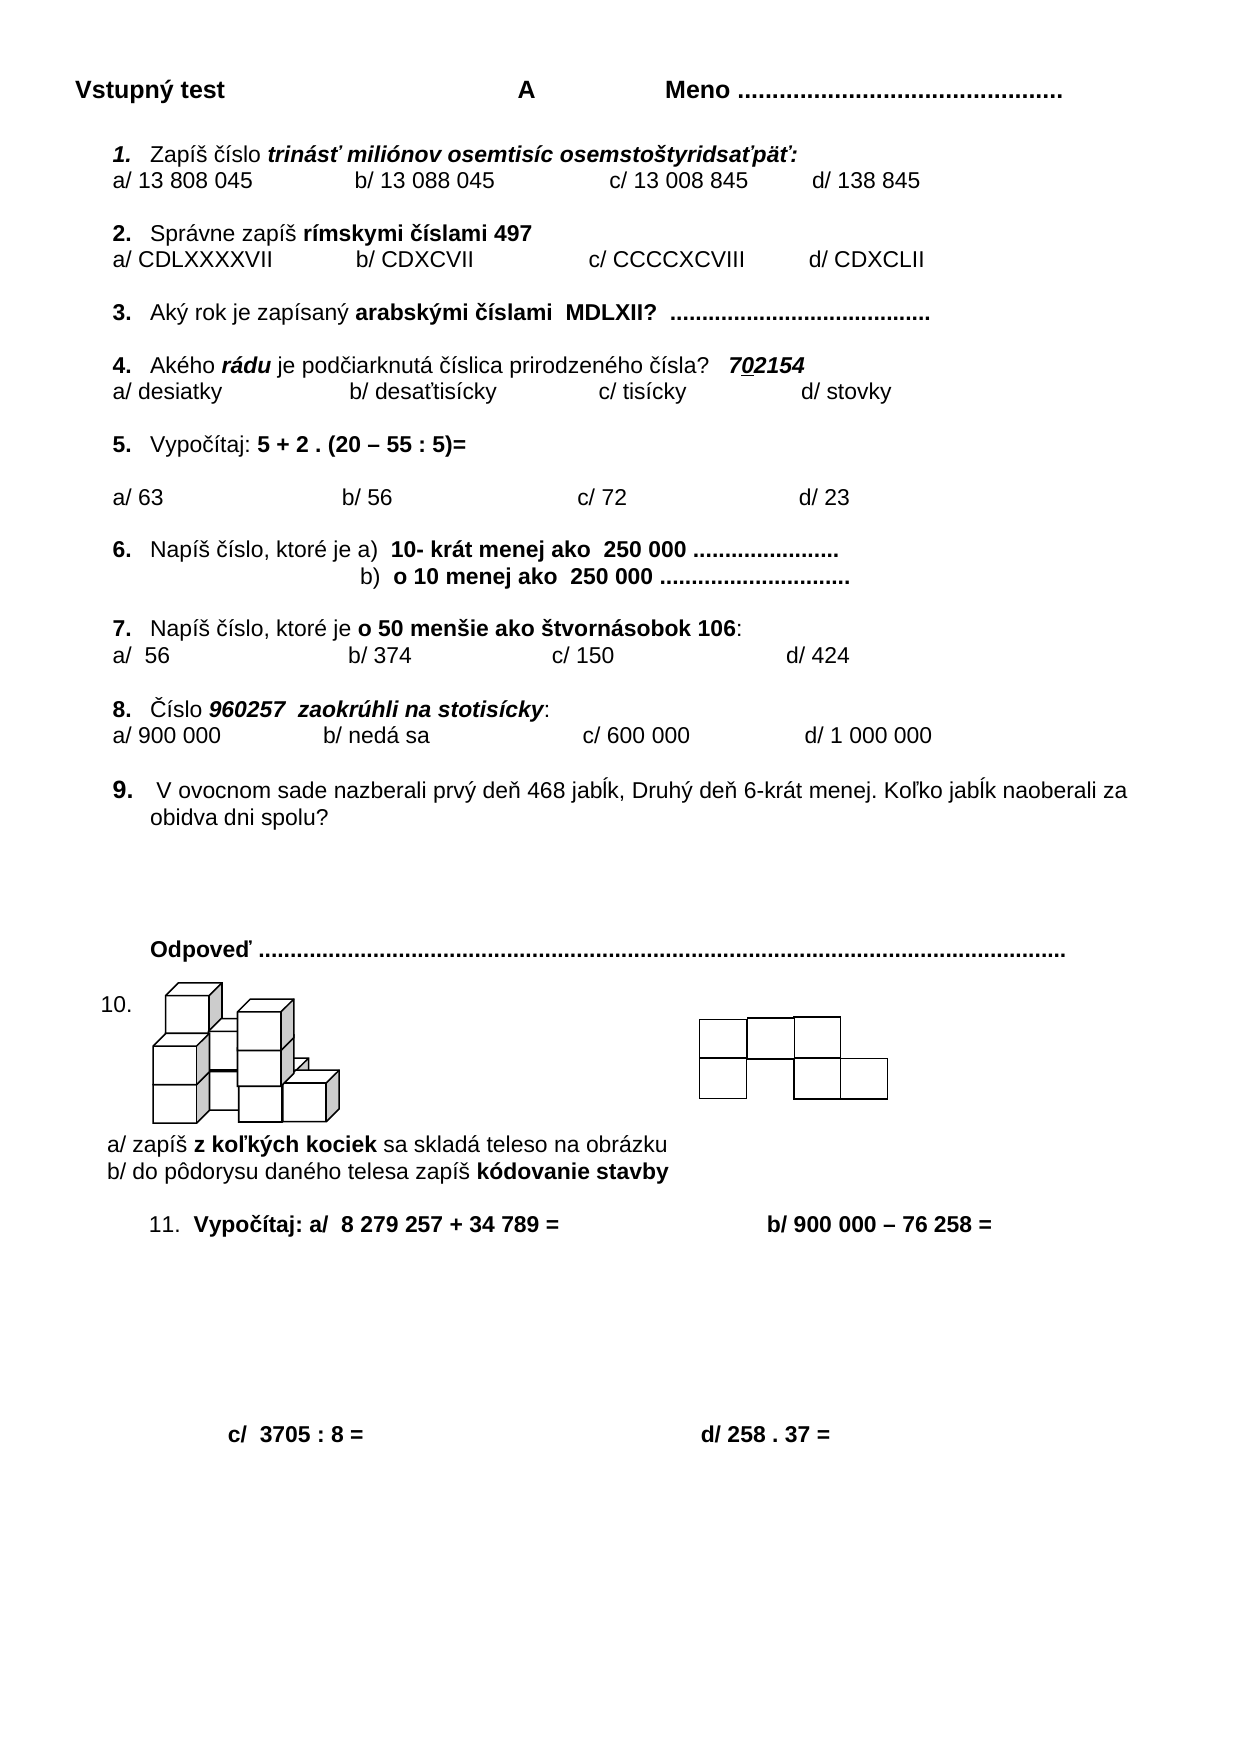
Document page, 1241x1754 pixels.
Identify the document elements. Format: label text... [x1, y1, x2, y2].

text 10. [223, 991, 1165, 1017]
list Akého rádu je podčiarknutá číslica prirodzeného čísla? 702154 [112, 352, 1165, 378]
list Správne zapíš rímskymi číslami 497 [112, 220, 1165, 246]
text b) o 10 menej ako 250 000 .............................. [296, 563, 1165, 589]
text b/ do pôdorysu daného telesa zapíš kódovanie stavby [75, 1158, 1165, 1184]
text a/ CDLXXXXVII b/ CDXCVII c/ CCCCXCVIII d/ CDXCLII [112, 246, 1165, 273]
text a/ 63 b/ 56 c/ 72 d/ 23 [112, 484, 1165, 510]
text Odpoveď ............................................................................................................................... [150, 936, 1165, 962]
text c/ 3705 : 8 = d/ 258 . 37 = [75, 1421, 1165, 1448]
text a/ desiatky b/ desaťtisícky c/ tisícky d/ stovky [112, 378, 1165, 404]
text 10. [75, 991, 168, 1017]
list Napíš číslo, ktoré je a) 10- krát menej ako 250 000 ....................... [112, 536, 1165, 563]
text a/ zapíš z koľkých kociek sa skladá teleso na obrázku [75, 1131, 1165, 1158]
text a/ 56 b/ 374 c/ 150 d/ 424 [112, 642, 1165, 668]
list Číslo 960257 zaokrúhli na stotisícky: [112, 696, 1165, 722]
list Aký rok je zapísaný arabskými číslami MDLXII? ......................................... [112, 299, 1165, 326]
list Zapíš číslo trinásť miliónov osemtisíc osemstoštyridsaťpäť: [112, 141, 1165, 167]
text 11. Vypočítaj: a/ 8 279 257 + 34 789 = b/ 900 000 – 76 258 = [75, 1211, 1165, 1237]
text Vstupný test A Meno ............................................... [75, 75, 1165, 104]
list Vypočítaj: 5 + 2 . (20 – 55 : 5)= [112, 431, 1165, 457]
list Napíš číslo, ktoré je o 50 menšie ako štvornásobok 106: [112, 615, 1165, 642]
list V ovocnom sade nazberali prvý deň 468 jabĺk, Druhý deň 6-krát menej. Koľko jabĺk naoberali za obidva dni spolu? [112, 775, 1165, 830]
text a/ 13 808 045 b/ 13 088 045 c/ 13 008 845 d/ 138 845 [112, 167, 1165, 194]
text a/ 900 000 b/ nedá sa c/ 600 000 d/ 1 000 000 [112, 722, 1165, 749]
